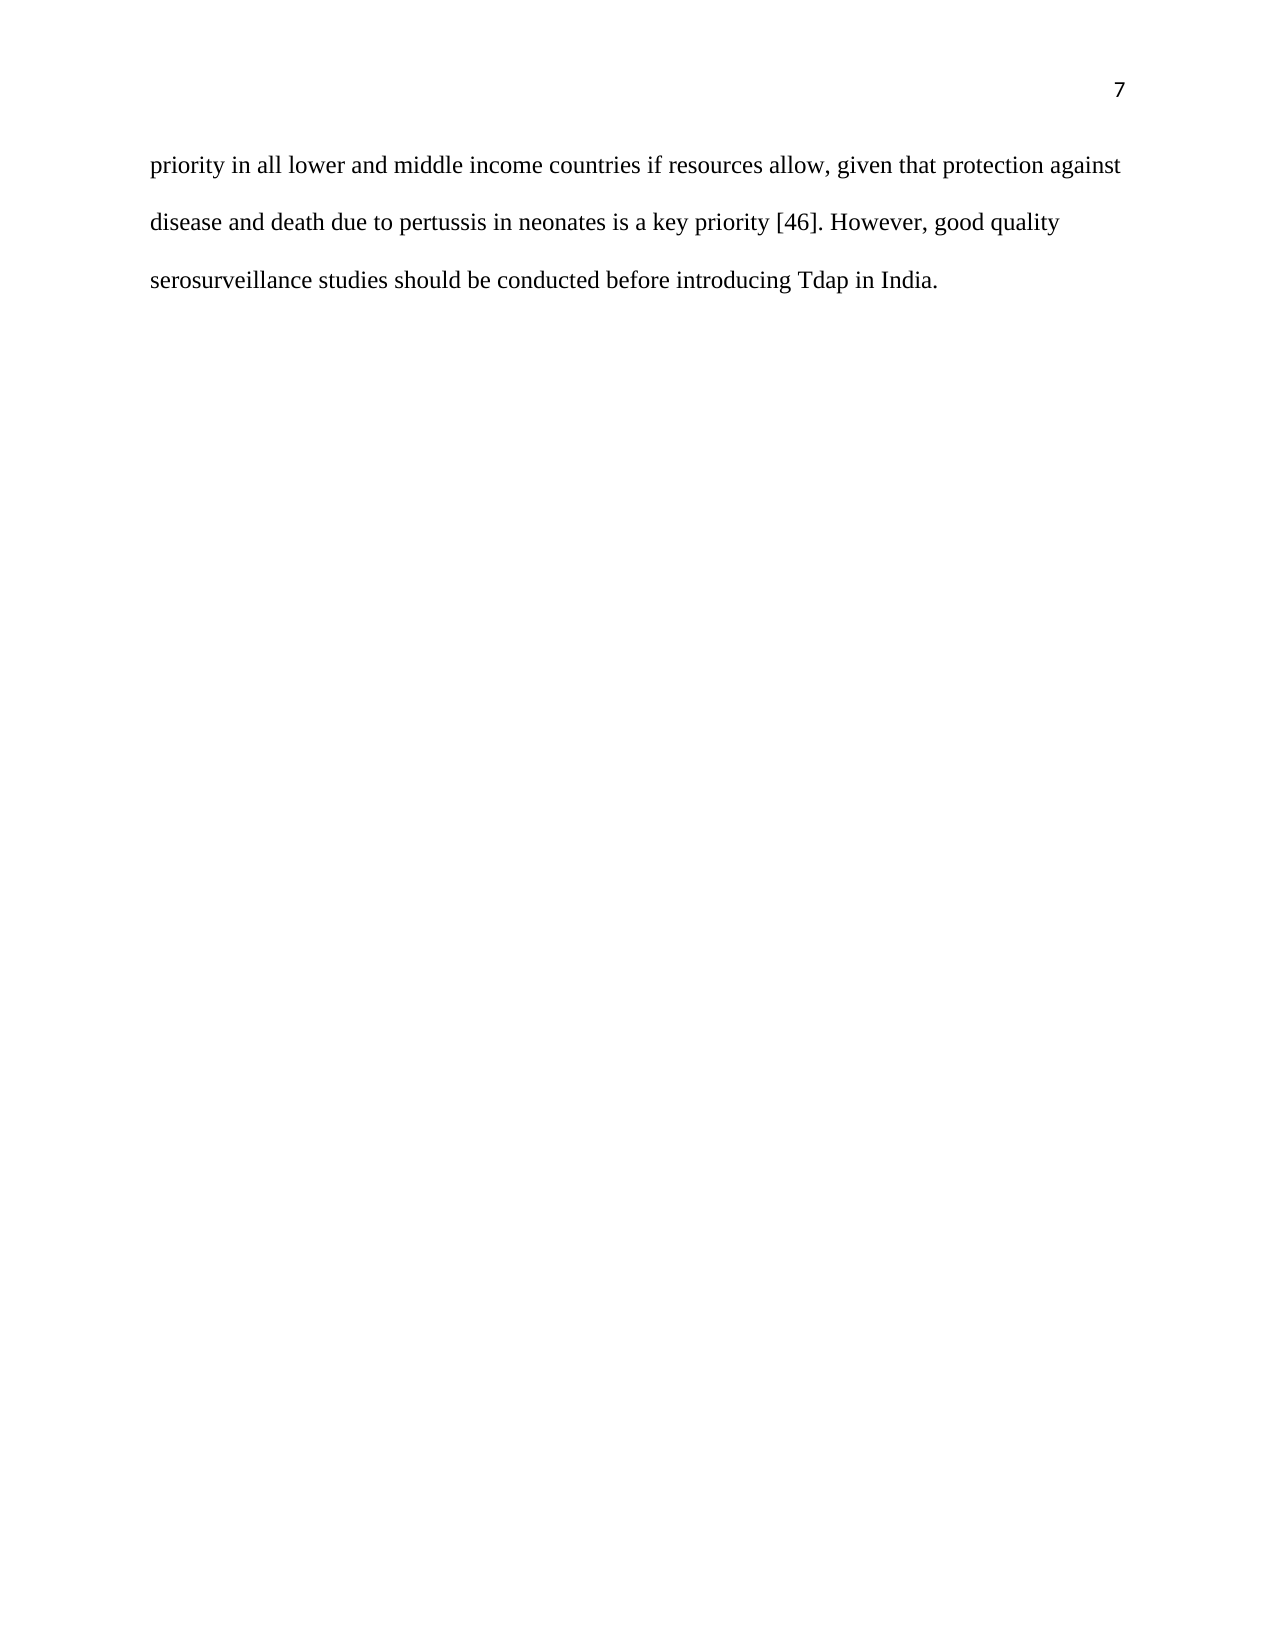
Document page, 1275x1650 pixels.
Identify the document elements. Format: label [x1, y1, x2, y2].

text [150, 150, 1125, 294]
